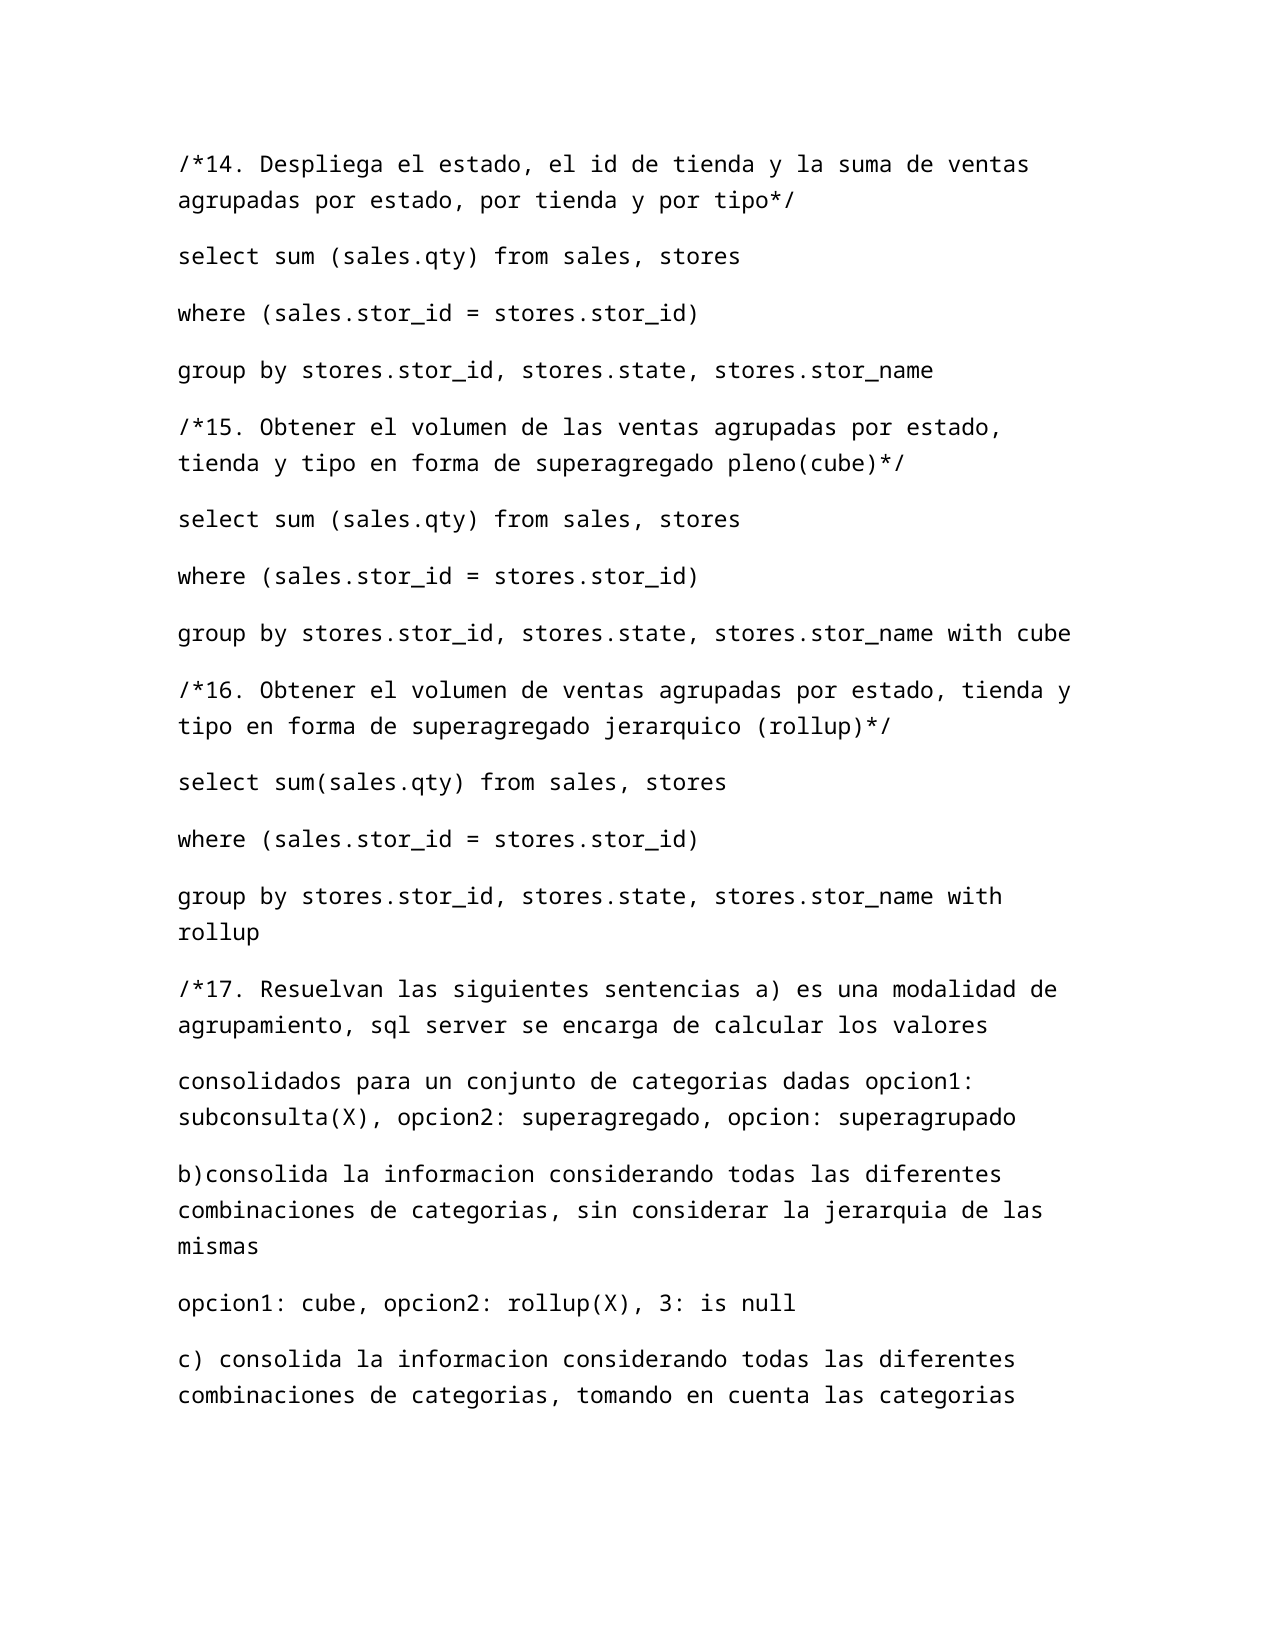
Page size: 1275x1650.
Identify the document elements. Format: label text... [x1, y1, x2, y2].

text /*15. Obtener el volumen de las ventas agrupadas por estado, tienda y tipo en forma de superagregado pleno(cube)*/ [177, 411, 1098, 478]
text where (sales.stor_id = stores.stor_id) [177, 560, 1098, 591]
text consolidados para un conjunto de categorias dadas opcion1: subconsulta(X), opcion2: superagregado, opcion: superagrupado [177, 1065, 1098, 1132]
text where (sales.stor_id = stores.stor_id) [177, 297, 1098, 328]
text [177, 240, 1098, 272]
text where (sales.stor_id = stores.stor_id) [177, 823, 1098, 854]
text opcion1: cube, opcion2: rollup(X), 3: is null [177, 1287, 1098, 1318]
text group by stores.stor_id, stores.state, stores.stor_name with rollup [177, 880, 1098, 947]
text /*14. Despliega el estado, el id de tienda y la suma de ventas agrupadas por estado, por tienda y por tipo*/ [177, 148, 1098, 215]
text group by stores.stor_id, stores.state, stores.stor_name with cube [177, 617, 1098, 648]
text b)consolida la informacion considerando todas las diferentes combinaciones de categorias, sin considerar la jerarquia de las mismas [177, 1158, 1098, 1261]
text select sum (sales.qty) from sales, stores [177, 503, 1098, 534]
text /*17. Resuelvan las siguientes sentencias a) es una modalidad de agrupamiento, sql server se encarga de calcular los valores [177, 973, 1098, 1040]
text /*16. Obtener el volumen de ventas agrupadas por estado, tienda y tipo en forma de superagregado jerarquico (rollup)*/ [177, 674, 1098, 741]
text select sum(sales.qty) from sales, stores [177, 766, 1098, 798]
text c) consolida la informacion considerando todas las diferentes combinaciones de categorias, tomando en cuenta las categorias [177, 1343, 1098, 1411]
text group by stores.stor_id, stores.state, stores.stor_name [177, 354, 1098, 385]
